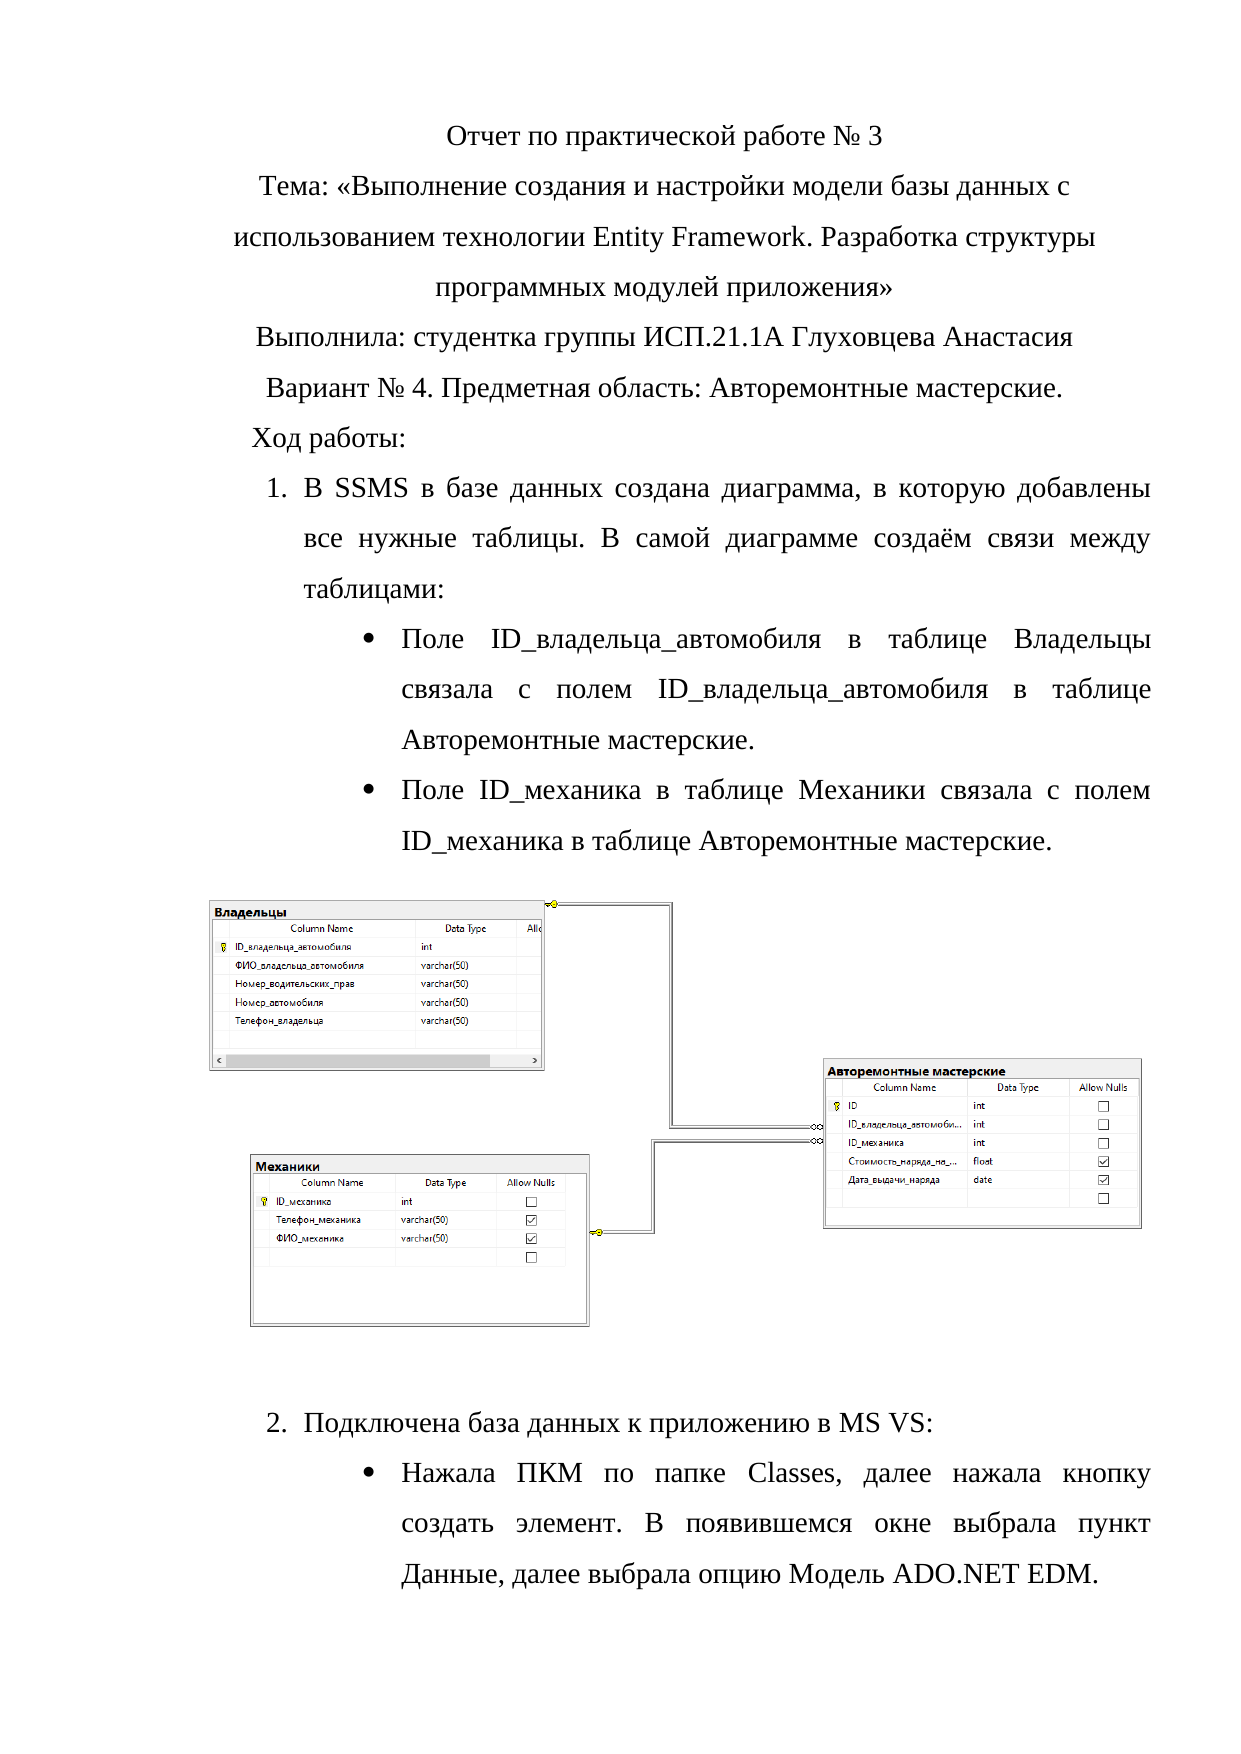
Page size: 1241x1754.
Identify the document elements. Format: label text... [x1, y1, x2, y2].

text Ход работы: [177, 420, 1152, 453]
list В SSMS в базе данных создана диаграмма, в которую добавлены все нужные таблицы. В самой диаграмме создаём связи между таблицами: [266, 470, 1152, 604]
text Вариант № 4. Предметная область: Авторемонтные мастерские. [177, 370, 1152, 403]
picture [177, 873, 1228, 1388]
list Нажала ПКМ по папке Classes, далее нажала кнопку создать элемент. В появившемся окне выбрала пункт Данные, далее выбрала опцию Модель ADO.NET EDM. [363, 1455, 1152, 1589]
list Поле ID_механика в таблице Механики связала с полем ID_механика в таблице Авторемонтные мастерские. [363, 772, 1152, 856]
text Выполнила: студентка группы ИСП.21.1А Глуховцева Анастасия [177, 319, 1152, 353]
list Подключена база данных к приложению в MS VS: [266, 1405, 1152, 1438]
text Тема: «Выполнение создания и настройки модели базы данных с использованием технологии Entity Framework. Разработка структуры программных модулей приложения» [177, 168, 1152, 303]
text Отчет по практической работе № 3 [177, 118, 1152, 152]
list Поле ID_владельца_автомобиля в таблице Владельцы связала с полем ID_владельца_автомобиля в таблице Авторемонтные мастерские. [363, 621, 1152, 756]
